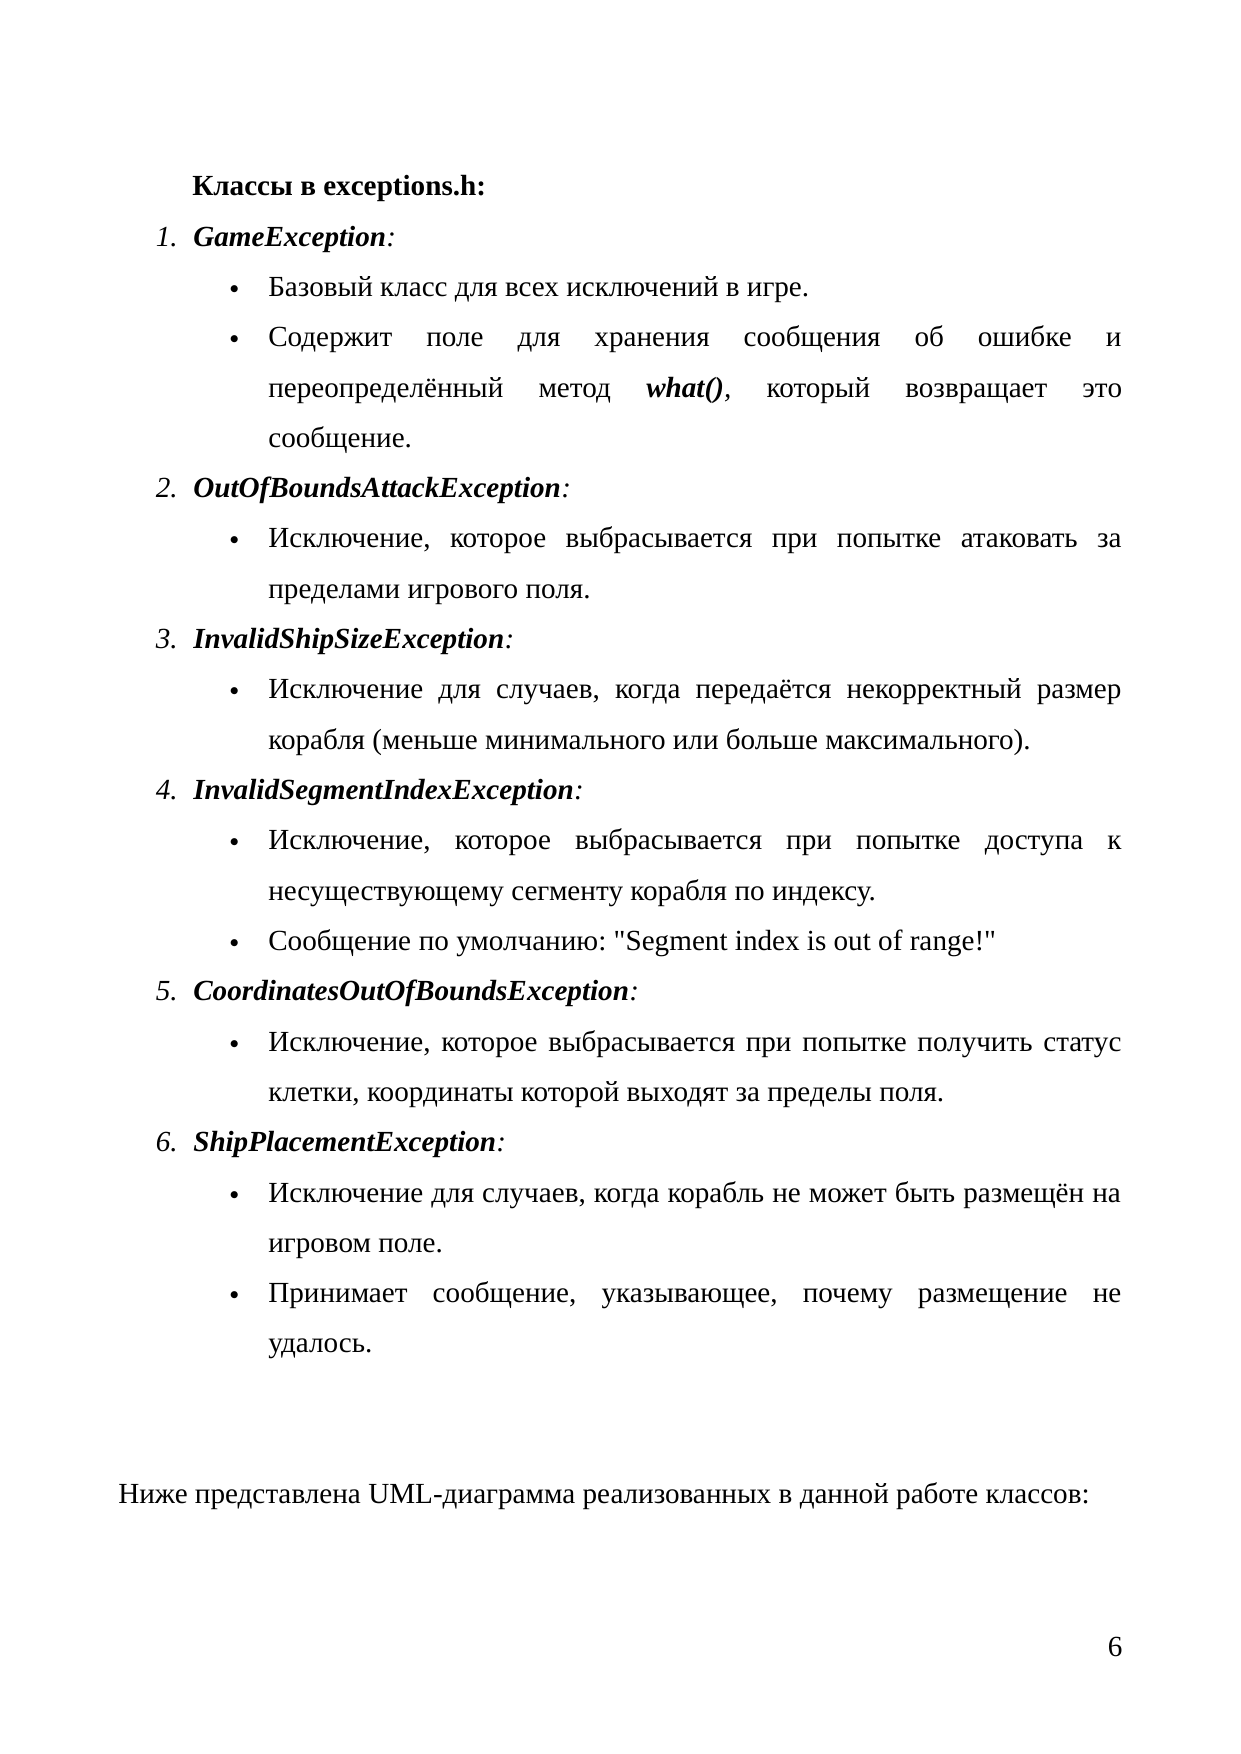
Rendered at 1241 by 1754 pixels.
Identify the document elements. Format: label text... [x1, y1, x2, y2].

list Сообщение по умолчанию: "Segment index is out of range!" [231, 923, 1122, 957]
list Принимает сообщение, указывающее, почему размещение не удалось. [231, 1275, 1122, 1359]
list InvalidSegmentIndexException: [156, 772, 1122, 806]
list Содержит поле для хранения сообщения об ошибке и переопределённый метод what(), который возвращает это сообщение. [231, 319, 1122, 453]
list ShipPlacementException: [156, 1124, 1122, 1158]
list OutOfBoundsAttackException: [156, 470, 1122, 504]
text Классы в exceptions.h: [118, 168, 1122, 202]
list Исключение для случаев, когда передаётся некорректный размер корабля (меньше минимального или больше максимального). [231, 672, 1122, 755]
list Исключение, которое выбрасывается при попытке доступа к несуществующему сегменту корабля по индексу. [231, 822, 1122, 906]
list CoordinatesOutOfBoundsException: [156, 973, 1122, 1007]
text Ниже представлена UML-диаграмма реализованных в данной работе классов: [118, 1477, 1122, 1510]
list Исключение для случаев, когда корабль не может быть размещён на игровом поле. [231, 1175, 1122, 1258]
list Исключение, которое выбрасывается при попытке получить статус клетки, координаты которой выходят за пределы поля. [231, 1024, 1122, 1108]
list GameException: [156, 219, 1122, 252]
list InvalidShipSizeException: [156, 621, 1122, 655]
list Базовый класс для всех исключений в игре. [231, 269, 1122, 303]
list Исключение, которое выбрасывается при попытке атаковать за пределами игрового поля. [231, 521, 1122, 604]
